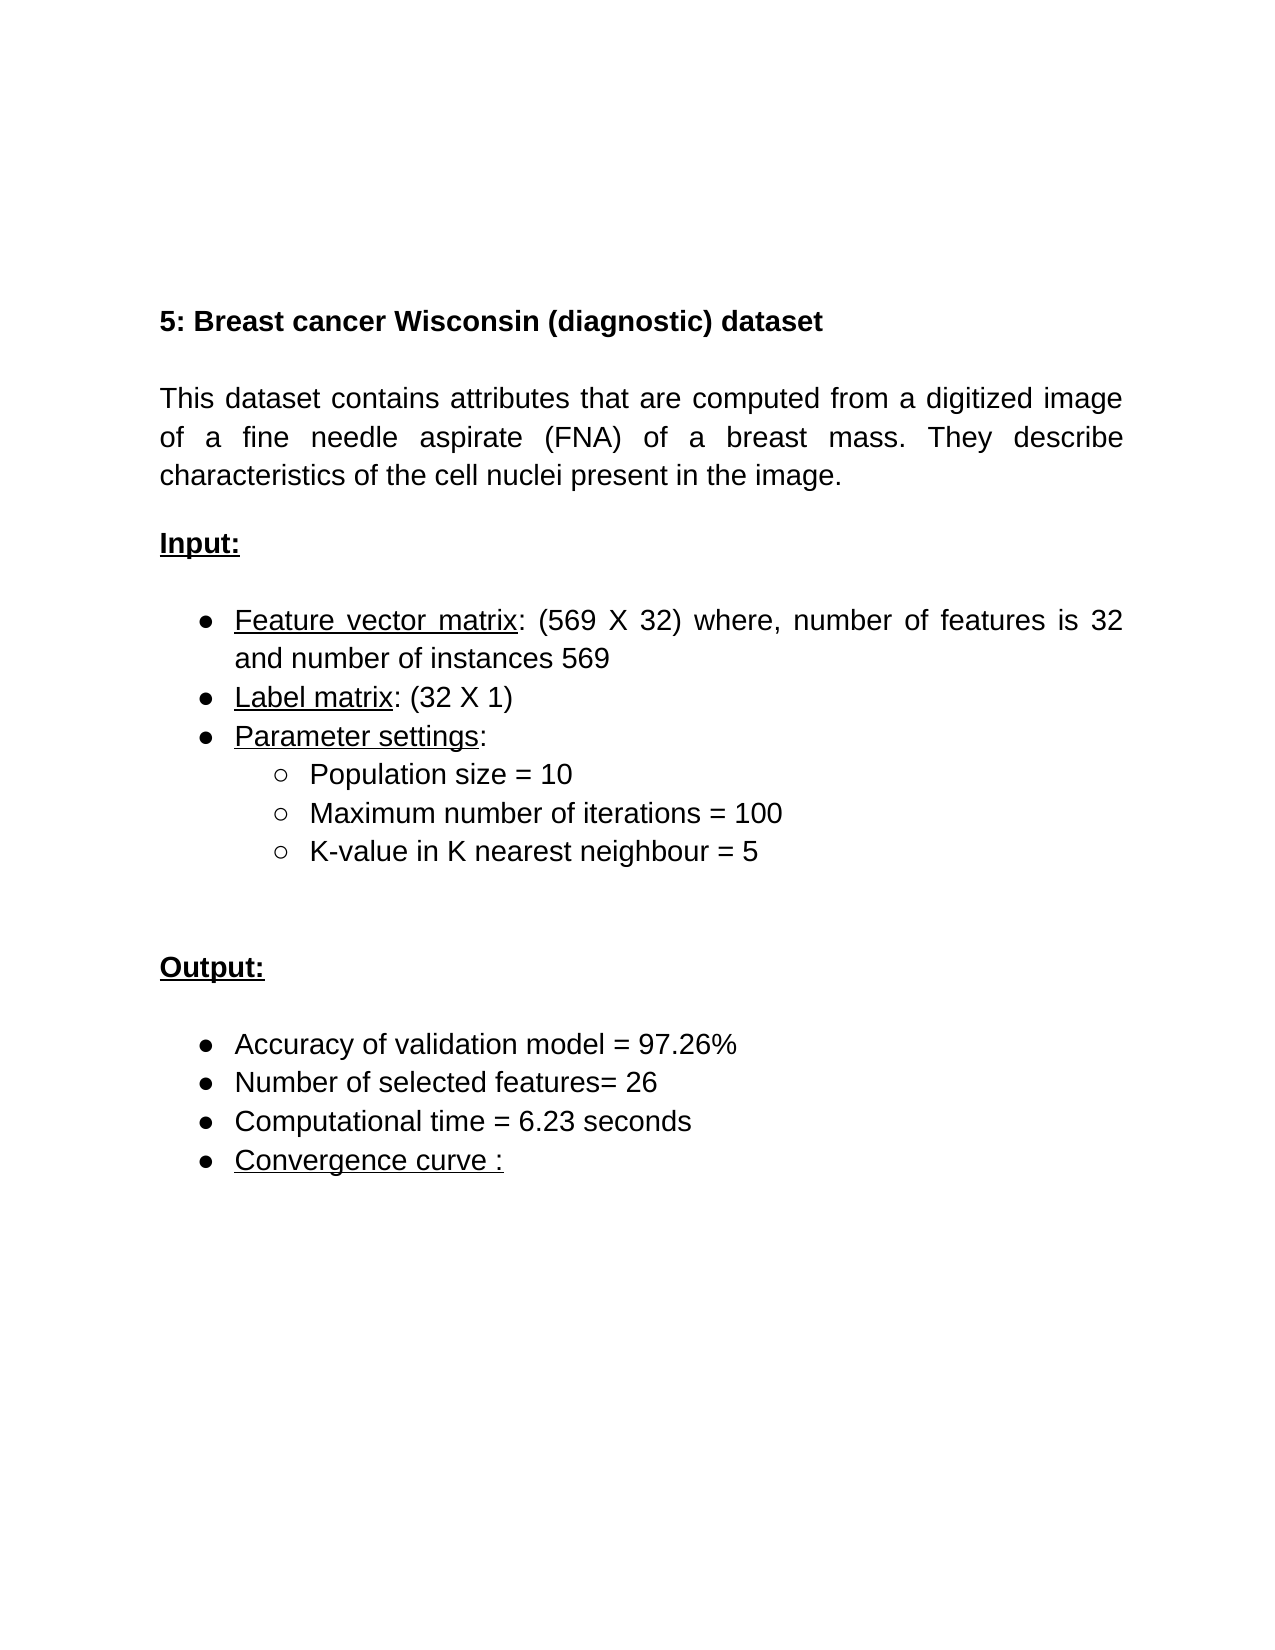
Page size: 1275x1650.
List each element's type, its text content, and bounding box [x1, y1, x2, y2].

list Accuracy of validation model = 97.26% [197, 1027, 1125, 1060]
list K-value in K nearest neighbour = 5 [272, 834, 1125, 868]
list Population size = 10 [272, 757, 1125, 791]
list Maximum number of iterations = 100 [272, 796, 1125, 829]
list Convergence curve : [197, 1142, 1125, 1176]
text This dataset contains attributes that are computed from a digitized image of a fine needle aspirate (FNA) of a breast mass. They describe characteristics of the cell nuclei present in the image. [159, 453, 1125, 492]
text Input: [159, 526, 1125, 559]
text Output: [159, 950, 1125, 983]
list Label matrix: (32 X 1) [197, 680, 1125, 713]
text 5: Breast cancer Wisconsin (diagnostic) dataset [159, 304, 1125, 338]
list Parameter settings: [197, 718, 1125, 752]
list Computational time = 6.23 seconds [197, 1104, 1125, 1137]
list Number of selected features= 26 [197, 1065, 1125, 1099]
list Feature vector matrix: (569 X 32) where, number of features is 32 and number of instances 569 [197, 603, 1125, 675]
